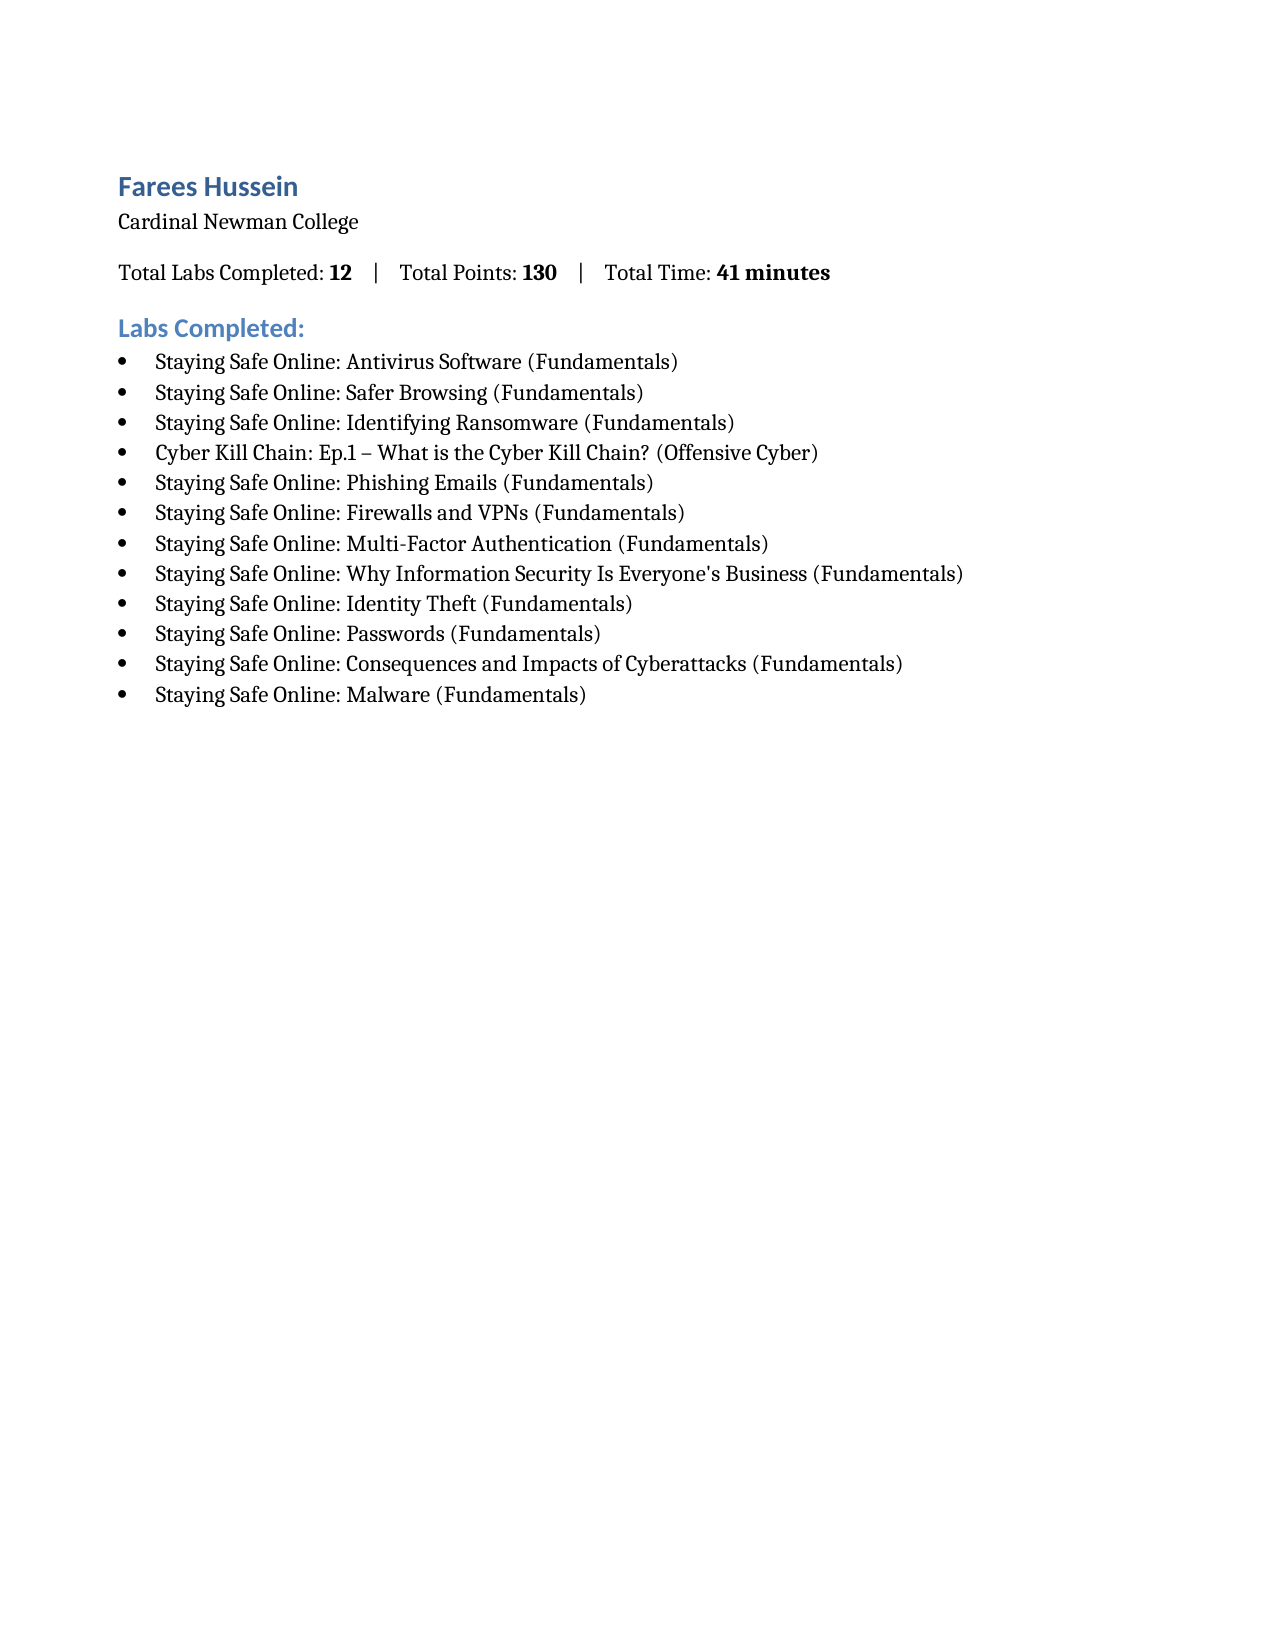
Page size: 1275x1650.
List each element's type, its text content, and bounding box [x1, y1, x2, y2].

list Staying Safe Online: Firewalls and VPNs (Fundamentals) [118, 500, 1157, 526]
list Staying Safe Online: Identity Theft (Fundamentals) [118, 591, 1157, 617]
list Staying Safe Online: Multi-Factor Authentication (Fundamentals) [118, 530, 1157, 557]
subtitle Farees Hussein [118, 168, 1157, 204]
subtitle Labs Completed: [118, 311, 1157, 344]
list Staying Safe Online: Consequences and Impacts of Cyberattacks (Fundamentals) [118, 651, 1157, 677]
text Cardinal Newman College [118, 209, 1157, 235]
list Staying Safe Online: Malware (Fundamentals) [118, 681, 1157, 708]
list Staying Safe Online: Phishing Emails (Fundamentals) [118, 470, 1157, 496]
list Staying Safe Online: Safer Browsing (Fundamentals) [118, 379, 1157, 406]
list Staying Safe Online: Identifying Ransomware (Fundamentals) [118, 409, 1157, 436]
list Staying Safe Online: Antivirus Software (Fundamentals) [118, 349, 1157, 375]
list Cyber Kill Chain: Ep.1 – What is the Cyber Kill Chain? (Offensive Cyber) [118, 440, 1157, 466]
list Staying Safe Online: Passwords (Fundamentals) [118, 621, 1157, 647]
text Total Labs Completed: 12 | Total Points: 130 | Total Time: 41 minutes [118, 260, 1157, 286]
list Staying Safe Online: Why Information Security Is Everyone's Business (Fundamentals) [118, 561, 1157, 587]
